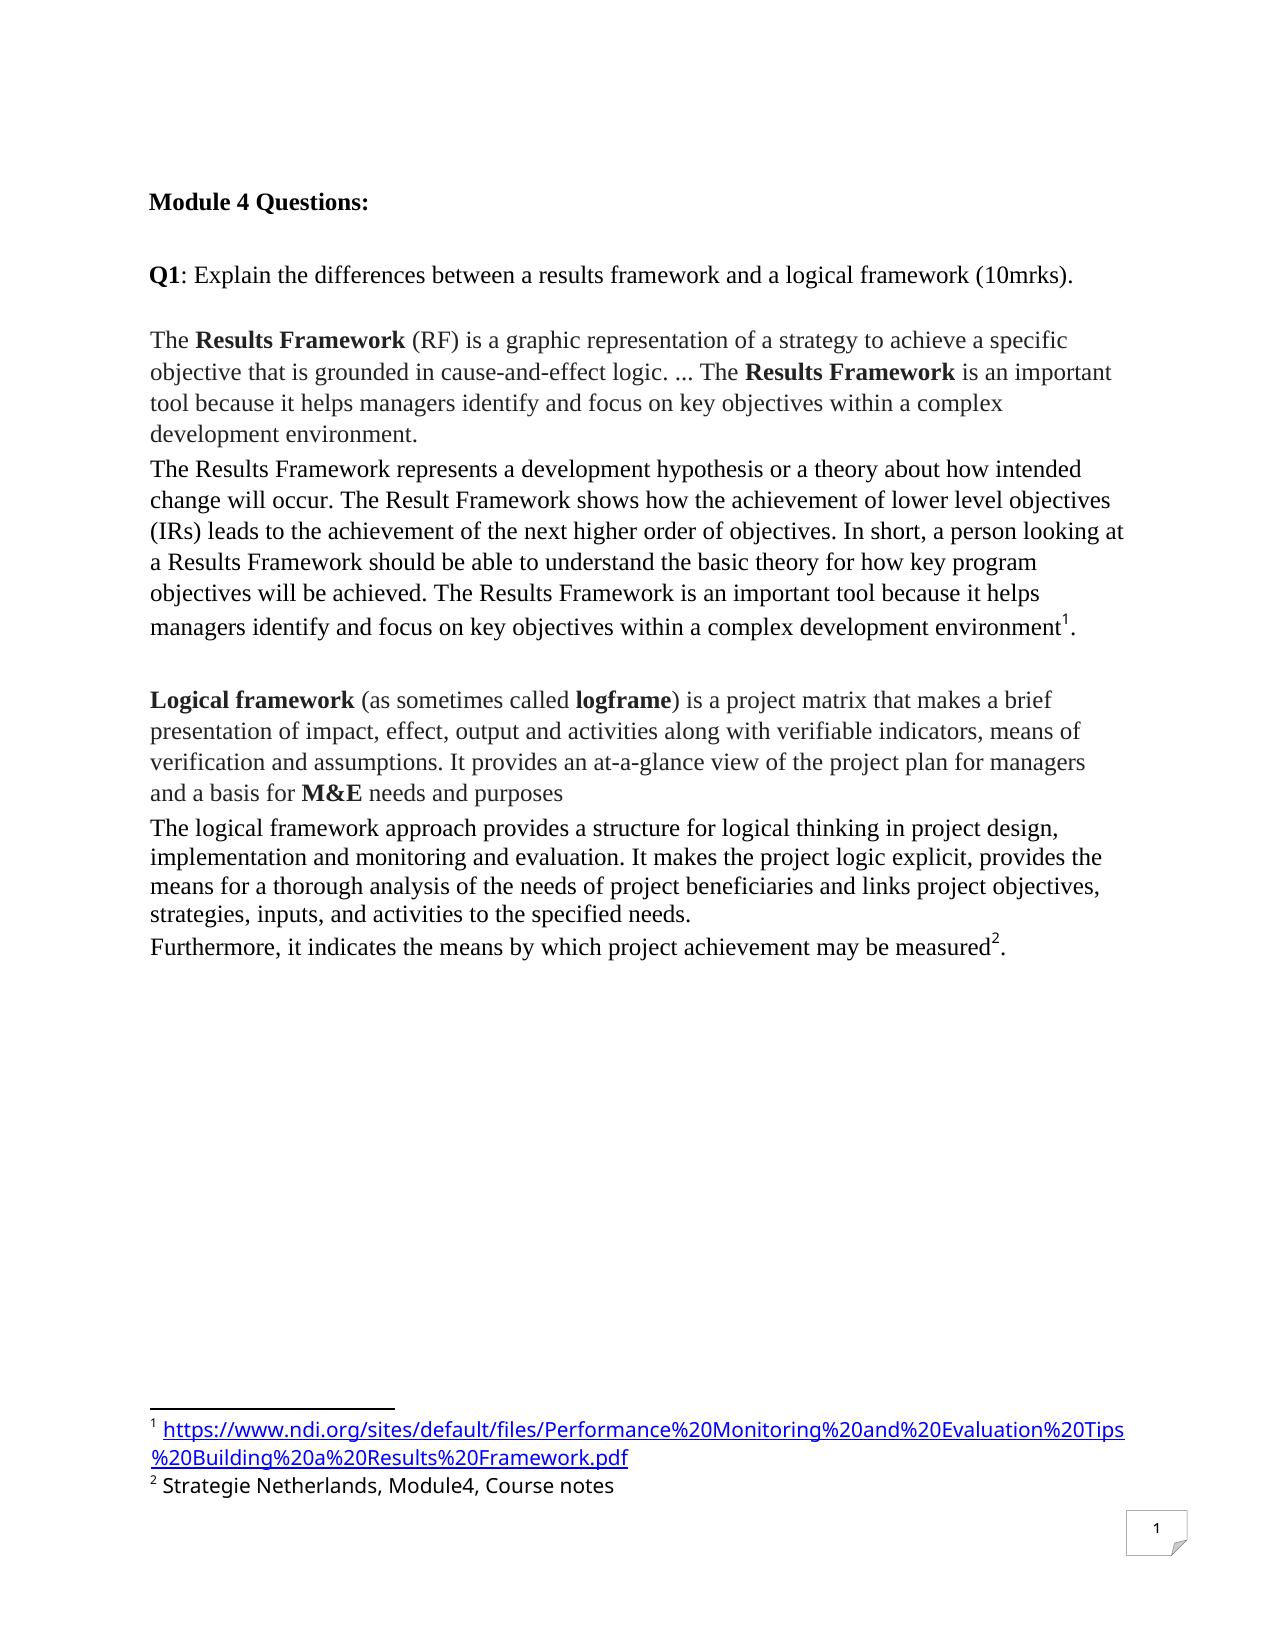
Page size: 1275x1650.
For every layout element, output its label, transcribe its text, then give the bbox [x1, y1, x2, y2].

text Logical framework (as sometimes called logframe) is a project matrix that makes a brief presentation of impact, effect, output and activities along with verifiable indicators, means of verification and assumptions. It provides an at-a-glance view of the project plan for managers and a basis for M&E needs and purposes [150, 685, 1125, 807]
text The logical framework approach provides a structure for logical thinking in project design, implementation and monitoring and evaluation. It makes the project logic explicit, provides the means for a thorough analysis of the needs of project beneficiaries and links project objectives, strategies, inputs, and activities to the specified needs. [150, 813, 1125, 928]
text The Results Framework (RF) is a graphic representation of a strategy to achieve a specific objective that is grounded in cause-and-effect logic. ... The Results Framework is an important tool because it helps managers identify and focus on key objectives within a complex development environment. [150, 326, 1125, 447]
text Furthermore, it indicates the means by which project achievement may be measured. [150, 928, 1125, 962]
text Q1: Explain the differences between a results framework and a logical framework (10mrks). [148, 260, 1125, 289]
text Module 4 Questions: [148, 187, 1125, 216]
text The Results Framework represents a development hypothesis or a theory about how intended change will occur. The Result Framework shows how the achievement of lower level objectives (IRs) leads to the achievement of the next higher order of objectives. In short, a person looking at a Results Framework should be able to understand the basic theory for how key program objectives will be achieved. The Results Framework is an important tool because it helps managers identify and focus on key objectives within a complex development environment. [150, 454, 1125, 643]
